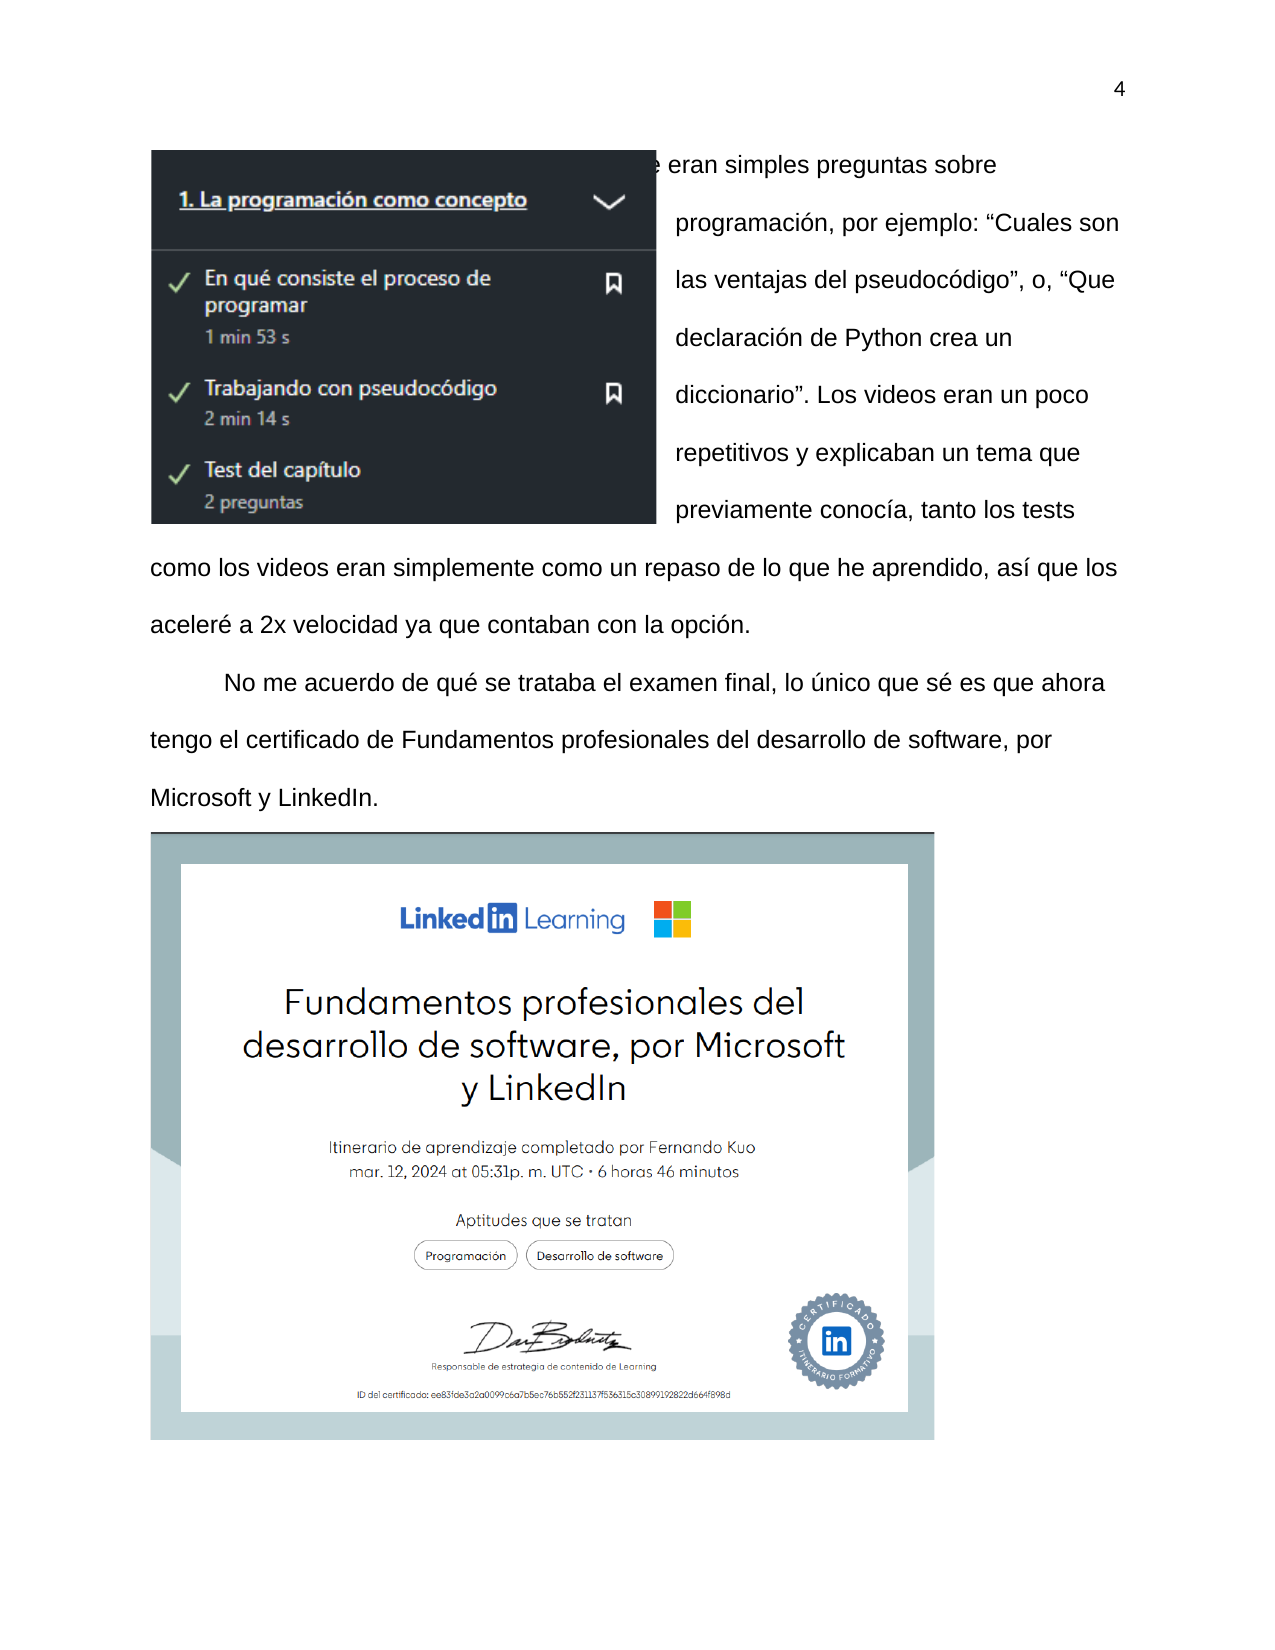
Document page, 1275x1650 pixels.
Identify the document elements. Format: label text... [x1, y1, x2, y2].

text No me acuerdo de qué se trataba el examen final, lo único que sé es que ahora tengo el certificado de Fundamentos profesionales del desarrollo de software, por Microsoft y LinkedIn. [150, 725, 1125, 869]
picture [150, 150, 657, 523]
picture [150, 890, 933, 1497]
